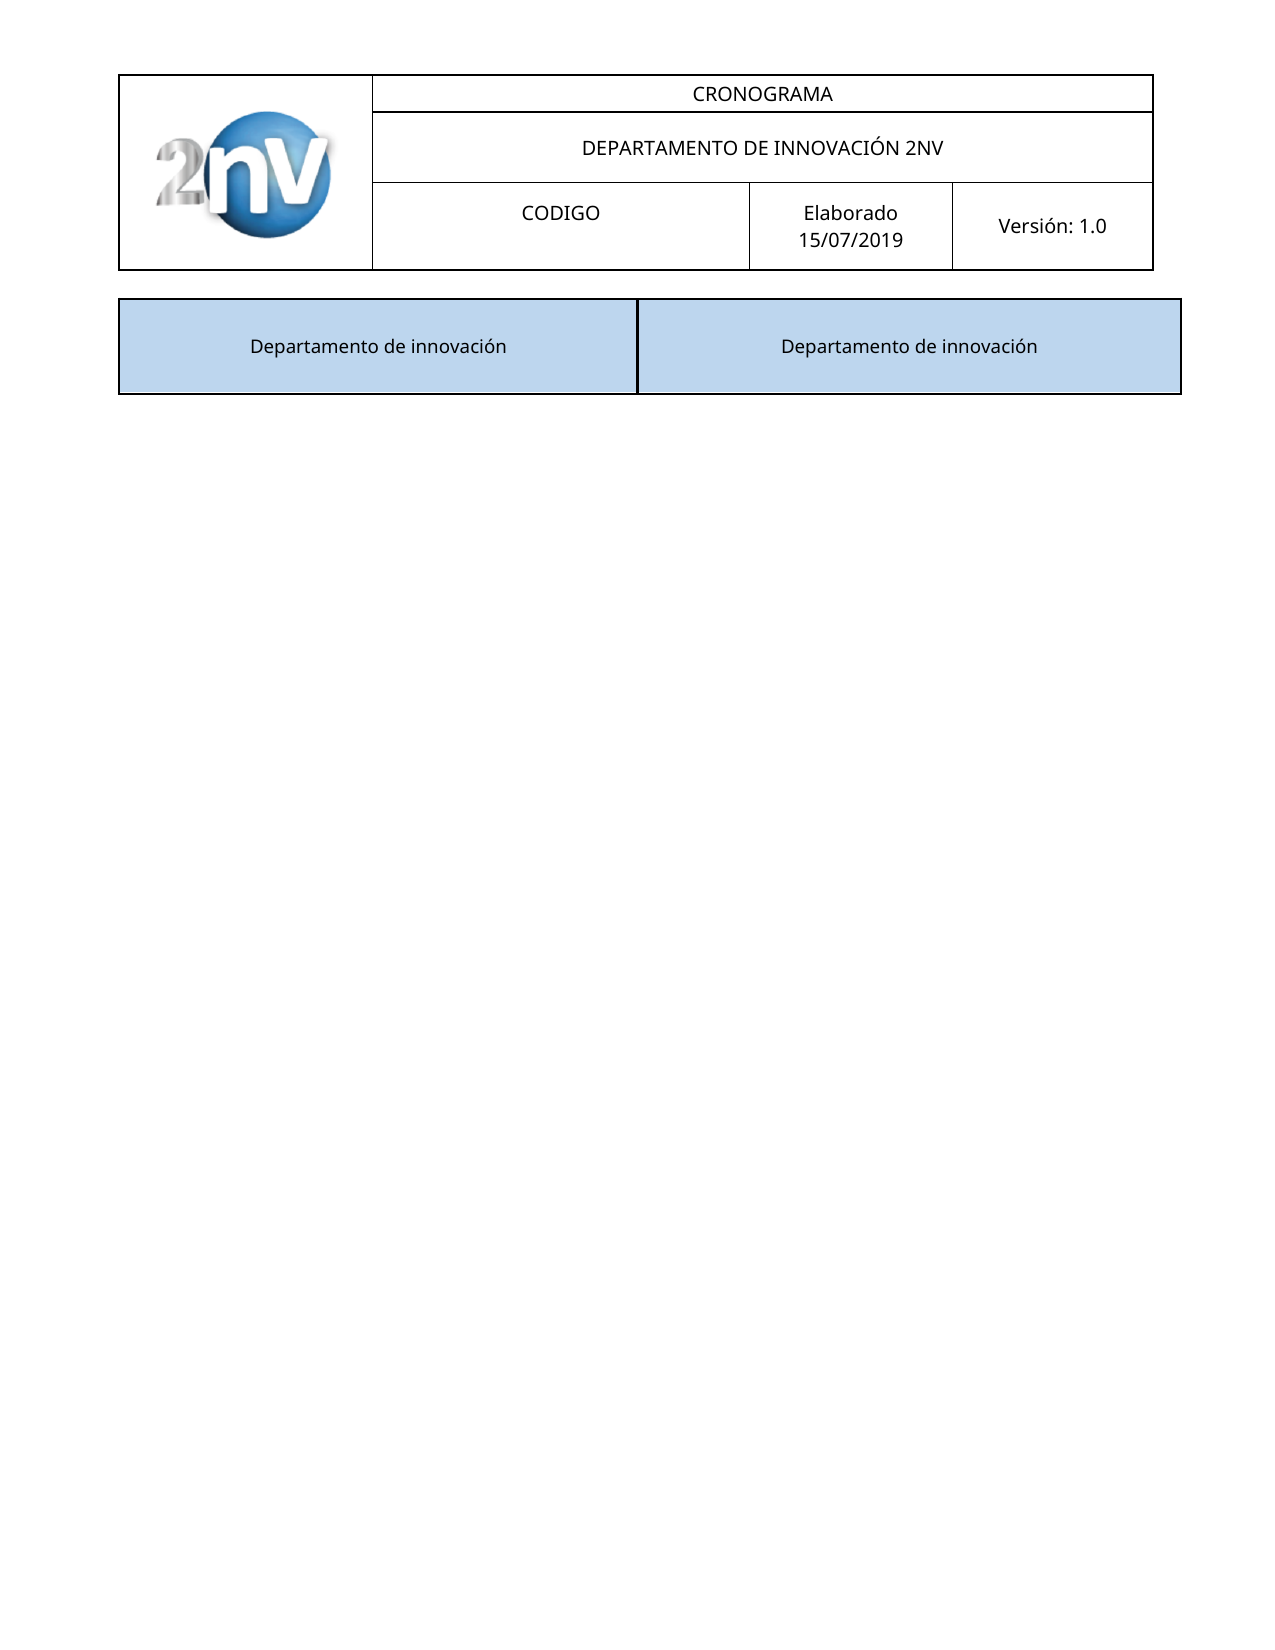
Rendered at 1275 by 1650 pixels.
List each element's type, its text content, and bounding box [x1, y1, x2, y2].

table_cell Departamento de innovación [639, 300, 1180, 392]
table_cell Departamento de innovación [120, 300, 636, 392]
picture [149, 87, 342, 264]
